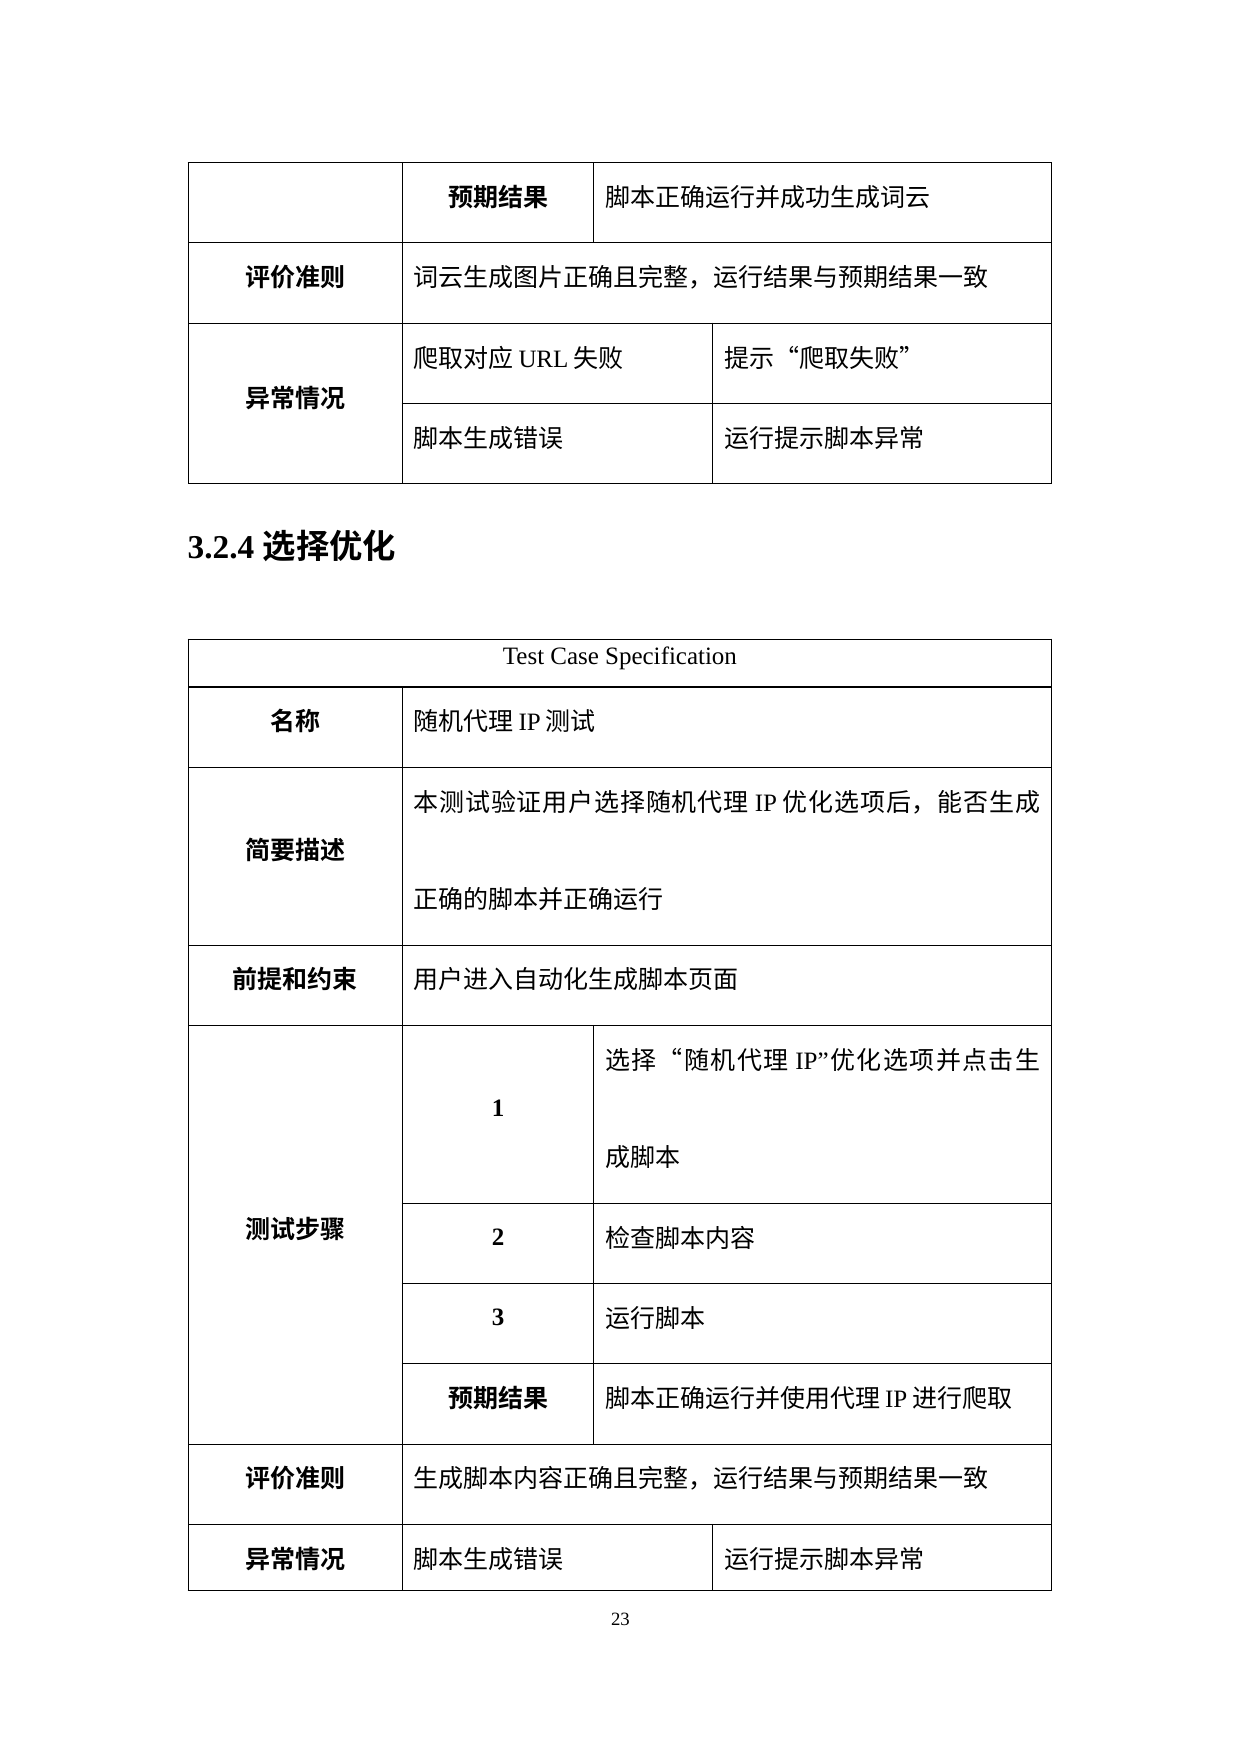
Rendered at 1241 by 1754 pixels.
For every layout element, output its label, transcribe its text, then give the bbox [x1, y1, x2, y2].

table_cell 名称 [189, 688, 402, 767]
table_cell 运行脚本 [594, 1284, 1051, 1363]
table_cell 用户进入自动化生成脚本页面 [403, 946, 1051, 1025]
table_cell 异常情况 [189, 324, 402, 483]
table_cell 脚本生成错误 [403, 1525, 712, 1590]
table_cell 生成脚本内容正确且完整，运行结果与预期结果一致 [403, 1445, 1051, 1524]
table_header Test Case Specification [189, 640, 1051, 686]
table_cell 前提和约束 [189, 946, 402, 1025]
table_cell 评价准则 [189, 1445, 402, 1524]
table_cell 预期结果 [403, 163, 593, 242]
table_cell 测试步骤 [189, 1026, 402, 1443]
table_cell 异常情况 [189, 1525, 402, 1590]
table_cell 运行提示脚本异常 [713, 1525, 1051, 1590]
table_cell 2 [403, 1204, 593, 1283]
table_cell 评价准则 [189, 243, 402, 323]
table_cell 本测试验证用户选择随机代理IP优化选项后，能否生成正确的脚本并正确运行 [403, 768, 1051, 944]
table_cell 选择“随机代理IP”优化选项并点击生成脚本 [594, 1026, 1051, 1203]
table_cell 检查脚本内容 [594, 1204, 1051, 1283]
table_cell 词云生成图片正确且完整，运行结果与预期结果一致 [403, 243, 1051, 323]
table_cell 提示“爬取失败” [713, 324, 1051, 403]
table_cell 简要描述 [189, 768, 402, 944]
table_cell 爬取对应URL失败 [403, 324, 712, 403]
table_cell 脚本生成错误 [403, 404, 712, 483]
table_cell 随机代理IP测试 [403, 688, 1051, 767]
table_cell 运行提示脚本异常 [713, 404, 1051, 483]
subtitle 3.2.4 选择优化 [187, 511, 1053, 576]
table_cell 3 [403, 1284, 593, 1363]
table_cell 1 [403, 1026, 593, 1203]
table_cell 脚本正确运行并使用代理IP进行爬取 [594, 1364, 1051, 1443]
table_cell 预期结果 [403, 1364, 593, 1443]
table_cell 脚本正确运行并成功生成词云 [594, 163, 1051, 242]
